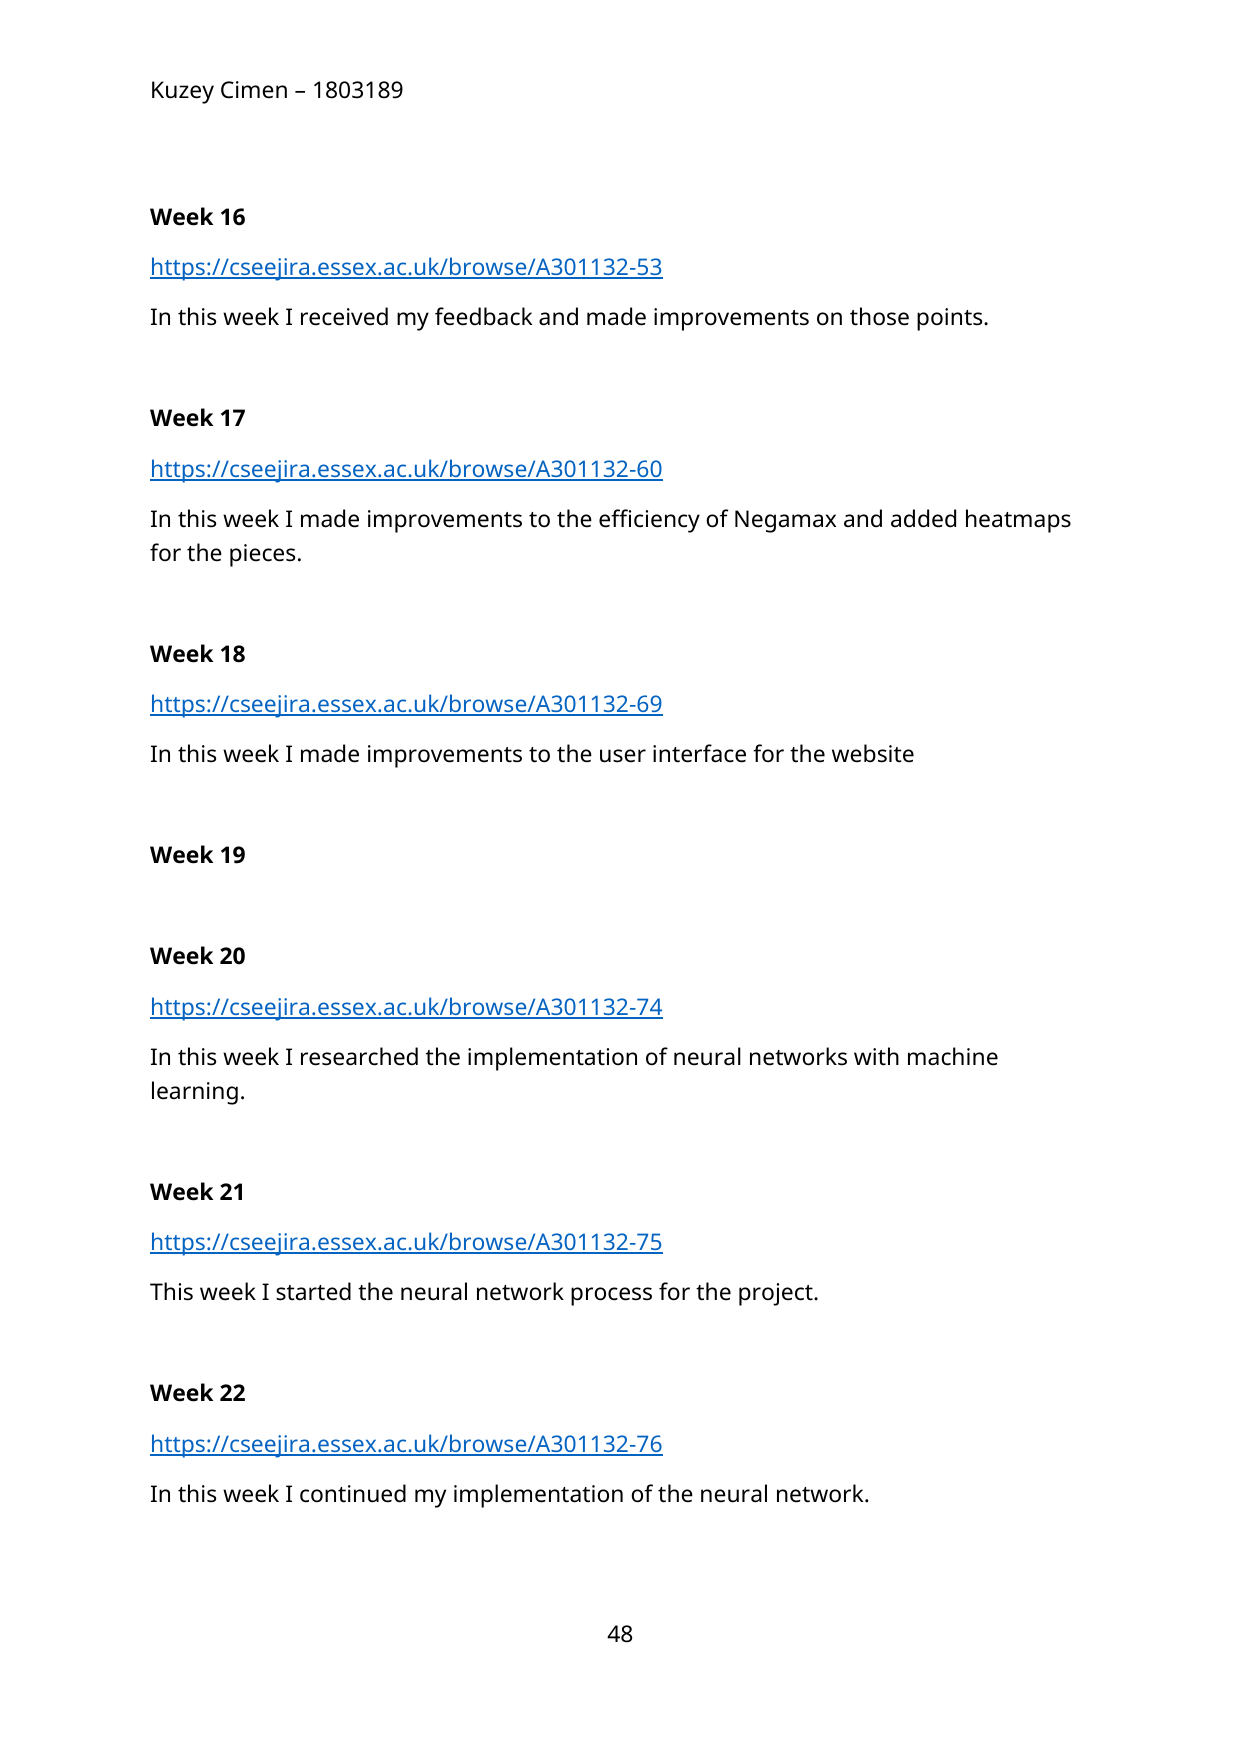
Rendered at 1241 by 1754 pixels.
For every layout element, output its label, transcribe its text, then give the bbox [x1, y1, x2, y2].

text https://cseejira.essex.ac.uk/browse/A301132-76 [150, 1427, 1090, 1459]
text In this week I researched the implementation of neural networks with machine learning. [150, 1041, 1090, 1106]
text Week 18 [150, 637, 1090, 669]
text https://cseejira.essex.ac.uk/browse/A301132-74 [150, 990, 1090, 1022]
text Week 16 [150, 200, 1090, 232]
text Week 17 [150, 402, 1090, 433]
text In this week I received my feedback and made improvements on those points. [150, 301, 1090, 332]
text Week 22 [150, 1377, 1090, 1408]
text This week I started the neural network process for the project. [150, 1276, 1090, 1307]
text https://cseejira.essex.ac.uk/browse/A301132-75 [150, 1226, 1090, 1257]
text Week 21 [150, 1175, 1090, 1207]
text Week 20 [150, 940, 1090, 971]
text https://cseejira.essex.ac.uk/browse/A301132-69 [150, 688, 1090, 719]
text In this week I made improvements to the efficiency of Negamax and added heatmaps for the pieces. [150, 503, 1090, 568]
text https://cseejira.essex.ac.uk/browse/A301132-60 [150, 452, 1090, 484]
text Week 19 [150, 839, 1090, 870]
text In this week I made improvements to the user interface for the website [150, 738, 1090, 769]
text https://cseejira.essex.ac.uk/browse/A301132-53 [150, 251, 1090, 282]
text In this week I continued my implementation of the neural network. [150, 1478, 1090, 1509]
